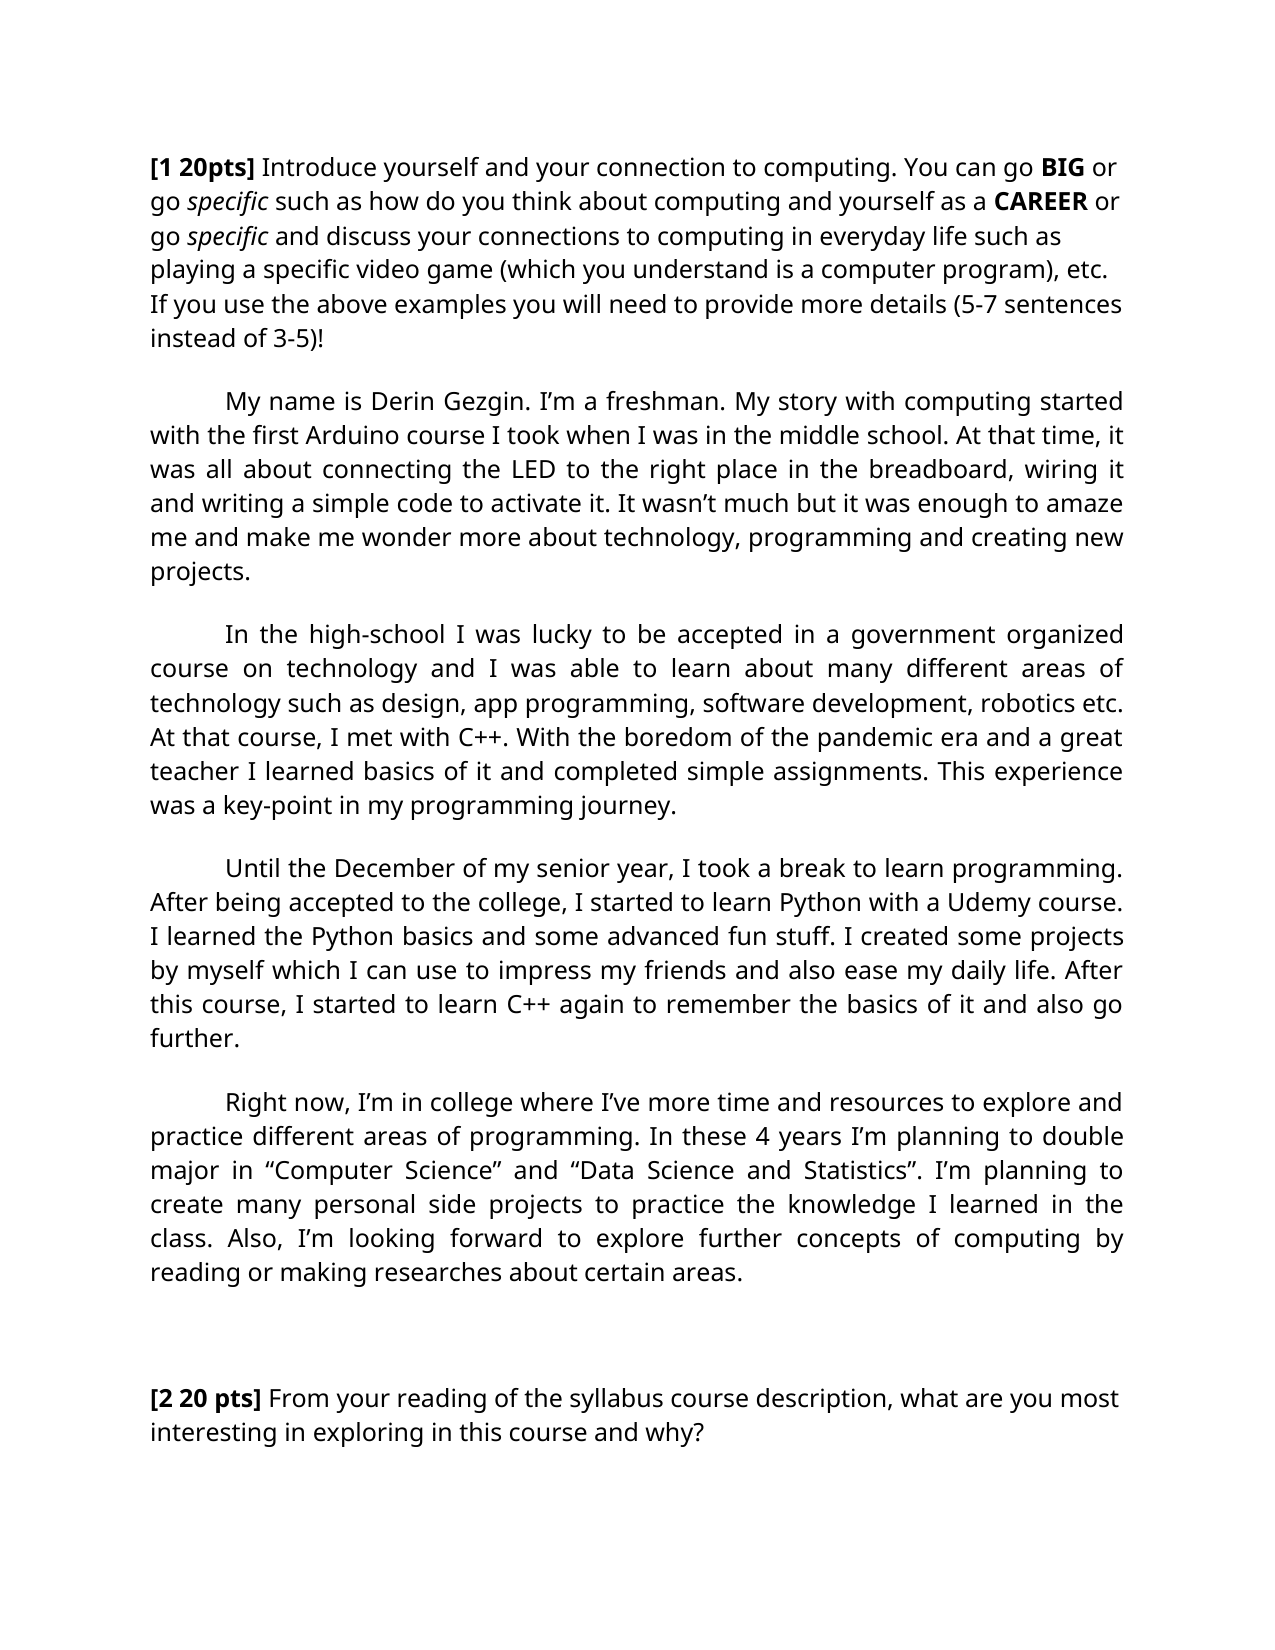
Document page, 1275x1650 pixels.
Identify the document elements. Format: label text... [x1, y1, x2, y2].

text Right now, I’m in college where I’ve more time and resources to explore and practice different areas of programming. In these 4 years I’m planning to double major in “Computer Science” and “Data Science and Statistics”. I’m planning to create many personal side projects to practice the knowledge I learned in the class. Also, I’m looking forward to explore further concepts of computing by reading or making researches about certain areas. [150, 1084, 1125, 1288]
text My name is Derin Gezgin. I’m a freshman. My story with computing started with the first Arduino course I took when I was in the middle school. At that time, it was all about connecting the LED to the right place in the breadboard, wiring it and writing a simple code to activate it. It wasn’t much but it was enough to amaze me and make me wonder more about technology, programming and creating new projects. [150, 383, 1125, 588]
text In the high-school I was lucky to be accepted in a government organized course on technology and I was able to learn about many different areas of technology such as design, app programming, software development, robotics etc. At that course, I met with C++. With the boredom of the pandemic era and a great teacher I learned basics of it and completed simple assignments. This experience was a key-point in my programming journey. [150, 617, 1125, 821]
text [2 20 pts] From your reading of the syllabus course description, what are you most interesting in exploring in this course and why? [150, 1381, 1125, 1449]
text [1 20pts] Introduce yourself and your connection to computing. You can go BIG or go specific such as how do you think about computing and yourself as a CAREER or go specific and discuss your connections to computing in everyday life such as playing a specific video game (which you understand is a computer program), etc. If you use the above examples you will need to provide more details (5-7 sentences instead of 3-5)! [150, 150, 1125, 354]
text Until the December of my senior year, I took a break to learn programming. After being accepted to the college, I started to learn Python with a Udemy course. I learned the Python basics and some advanced fun stuff. I created some projects by myself which I can use to impress my friends and also ease my daily life. After this course, I started to learn C++ again to remember the basics of it and also go further. [150, 851, 1125, 1055]
